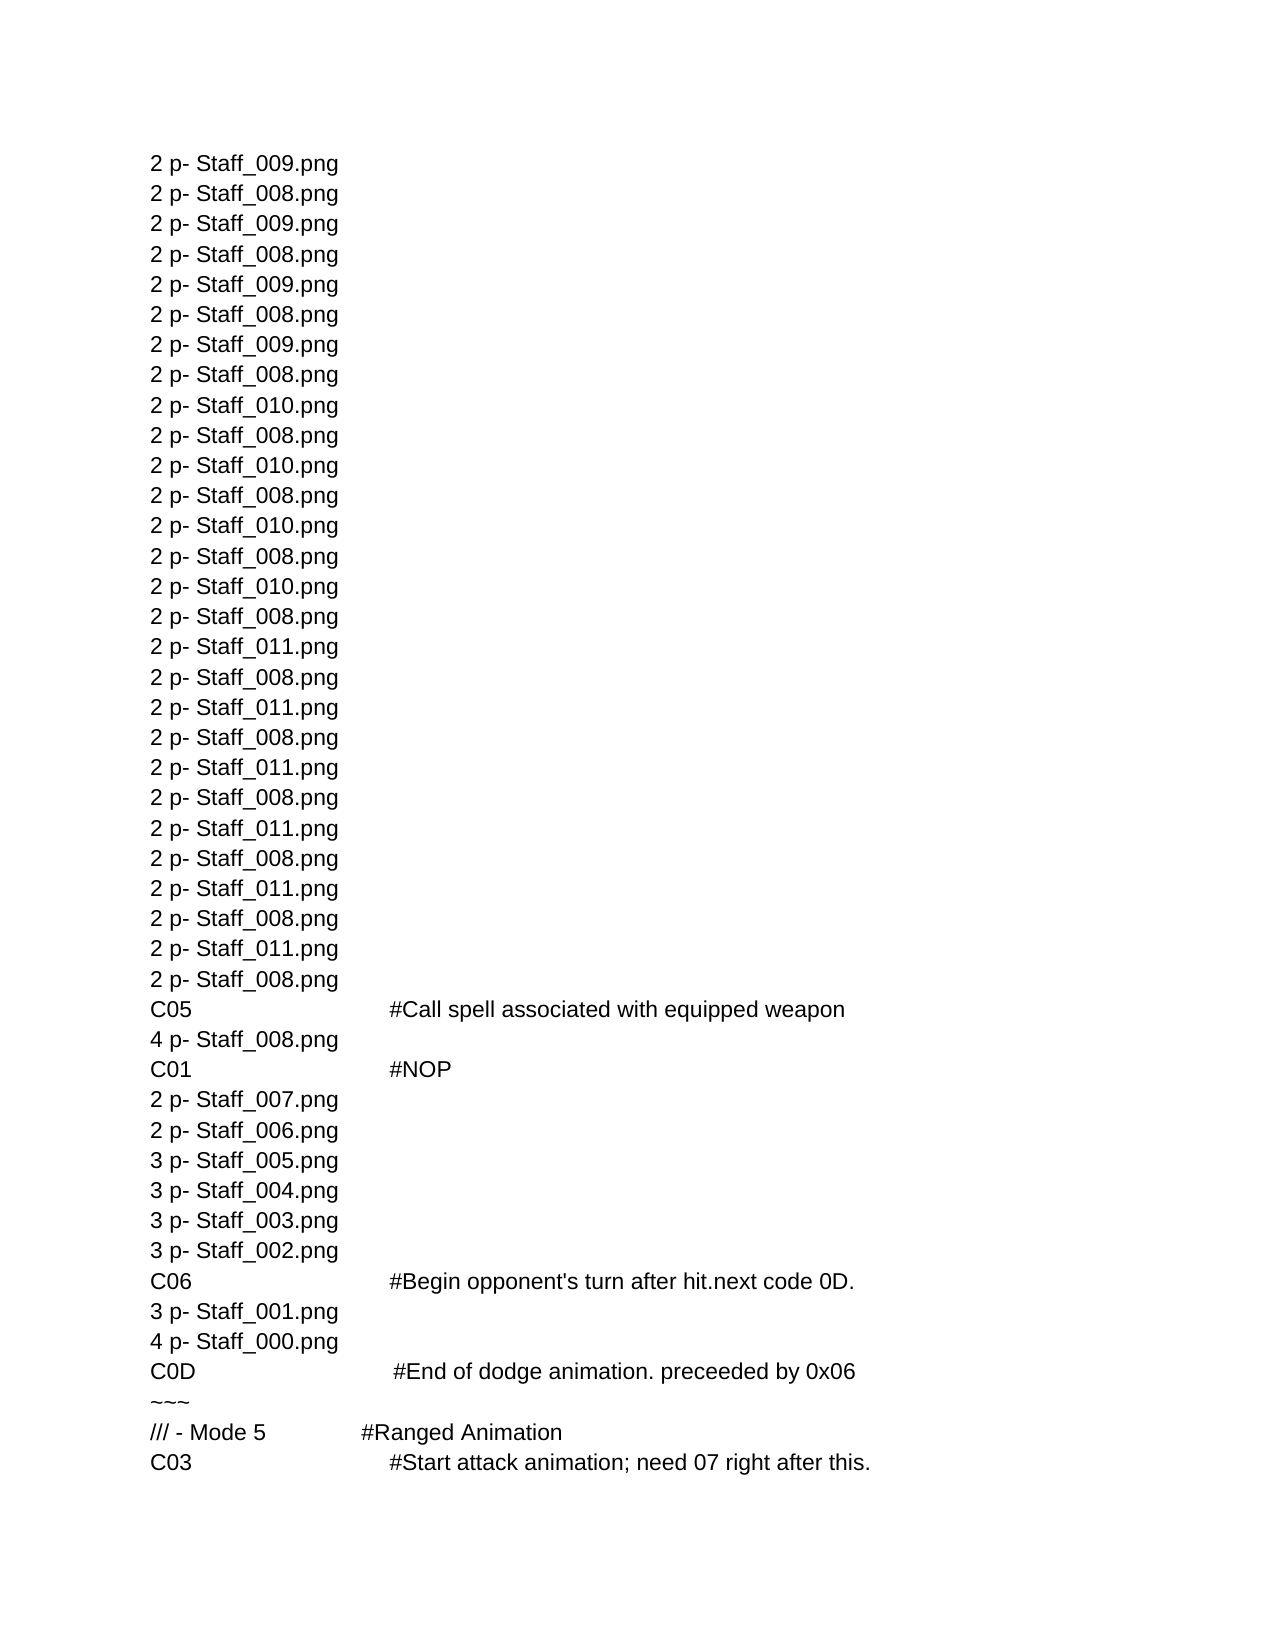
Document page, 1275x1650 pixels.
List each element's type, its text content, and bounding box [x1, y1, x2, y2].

text 2 p- Staff_008.png [150, 784, 1125, 811]
text 2 p- Staff_006.png [150, 1117, 1125, 1143]
text 2 p- Staff_010.png [150, 452, 1125, 478]
text C03 #Start attack animation; need 07 right after this. [150, 1449, 1125, 1475]
text 2 p- Staff_011.png [150, 633, 1125, 660]
text 2 p- Staff_009.png [150, 271, 1125, 297]
text 4 p- Staff_000.png [150, 1328, 1125, 1354]
text 2 p- Staff_011.png [150, 694, 1125, 720]
text 2 p- Staff_007.png [150, 1086, 1125, 1113]
text 2 p- Staff_008.png [150, 180, 1125, 207]
text 3 p- Staff_003.png [150, 1207, 1125, 1234]
text 2 p- Staff_008.png [150, 603, 1125, 629]
text 2 p- Staff_009.png [150, 150, 1125, 176]
text 3 p- Staff_005.png [150, 1147, 1125, 1173]
text 3 p- Staff_001.png [150, 1298, 1125, 1324]
text 2 p- Staff_011.png [150, 935, 1125, 962]
text /// - Mode 5 #Ranged Animation [150, 1419, 1125, 1445]
text 2 p- Staff_010.png [150, 512, 1125, 539]
text 2 p- Staff_008.png [150, 482, 1125, 509]
text 2 p- Staff_009.png [150, 331, 1125, 358]
text ~~~ [150, 1388, 1125, 1415]
text 2 p- Staff_008.png [150, 422, 1125, 448]
text C0D #End of dodge animation. preceeded by 0x06 [150, 1358, 1125, 1385]
text 2 p- Staff_008.png [150, 966, 1125, 992]
text C06 #Begin opponent's turn after hit.next code 0D. [150, 1268, 1125, 1294]
text C01 #NOP [150, 1056, 1125, 1083]
text 2 p- Staff_011.png [150, 814, 1125, 841]
text 2 p- Staff_010.png [150, 392, 1125, 418]
text 2 p- Staff_008.png [150, 845, 1125, 871]
text 4 p- Staff_008.png [150, 1026, 1125, 1052]
text 2 p- Staff_008.png [150, 543, 1125, 569]
text 2 p- Staff_008.png [150, 361, 1125, 388]
text C05 #Call spell associated with equipped weapon [150, 996, 1125, 1022]
text 2 p- Staff_010.png [150, 573, 1125, 599]
text 2 p- Staff_008.png [150, 905, 1125, 932]
text 2 p- Staff_008.png [150, 301, 1125, 327]
text 2 p- Staff_008.png [150, 663, 1125, 690]
text 2 p- Staff_008.png [150, 724, 1125, 750]
text 3 p- Staff_002.png [150, 1237, 1125, 1264]
text 2 p- Staff_011.png [150, 754, 1125, 781]
text 2 p- Staff_011.png [150, 875, 1125, 901]
text 3 p- Staff_004.png [150, 1177, 1125, 1203]
text 2 p- Staff_009.png [150, 210, 1125, 237]
text 2 p- Staff_008.png [150, 241, 1125, 267]
